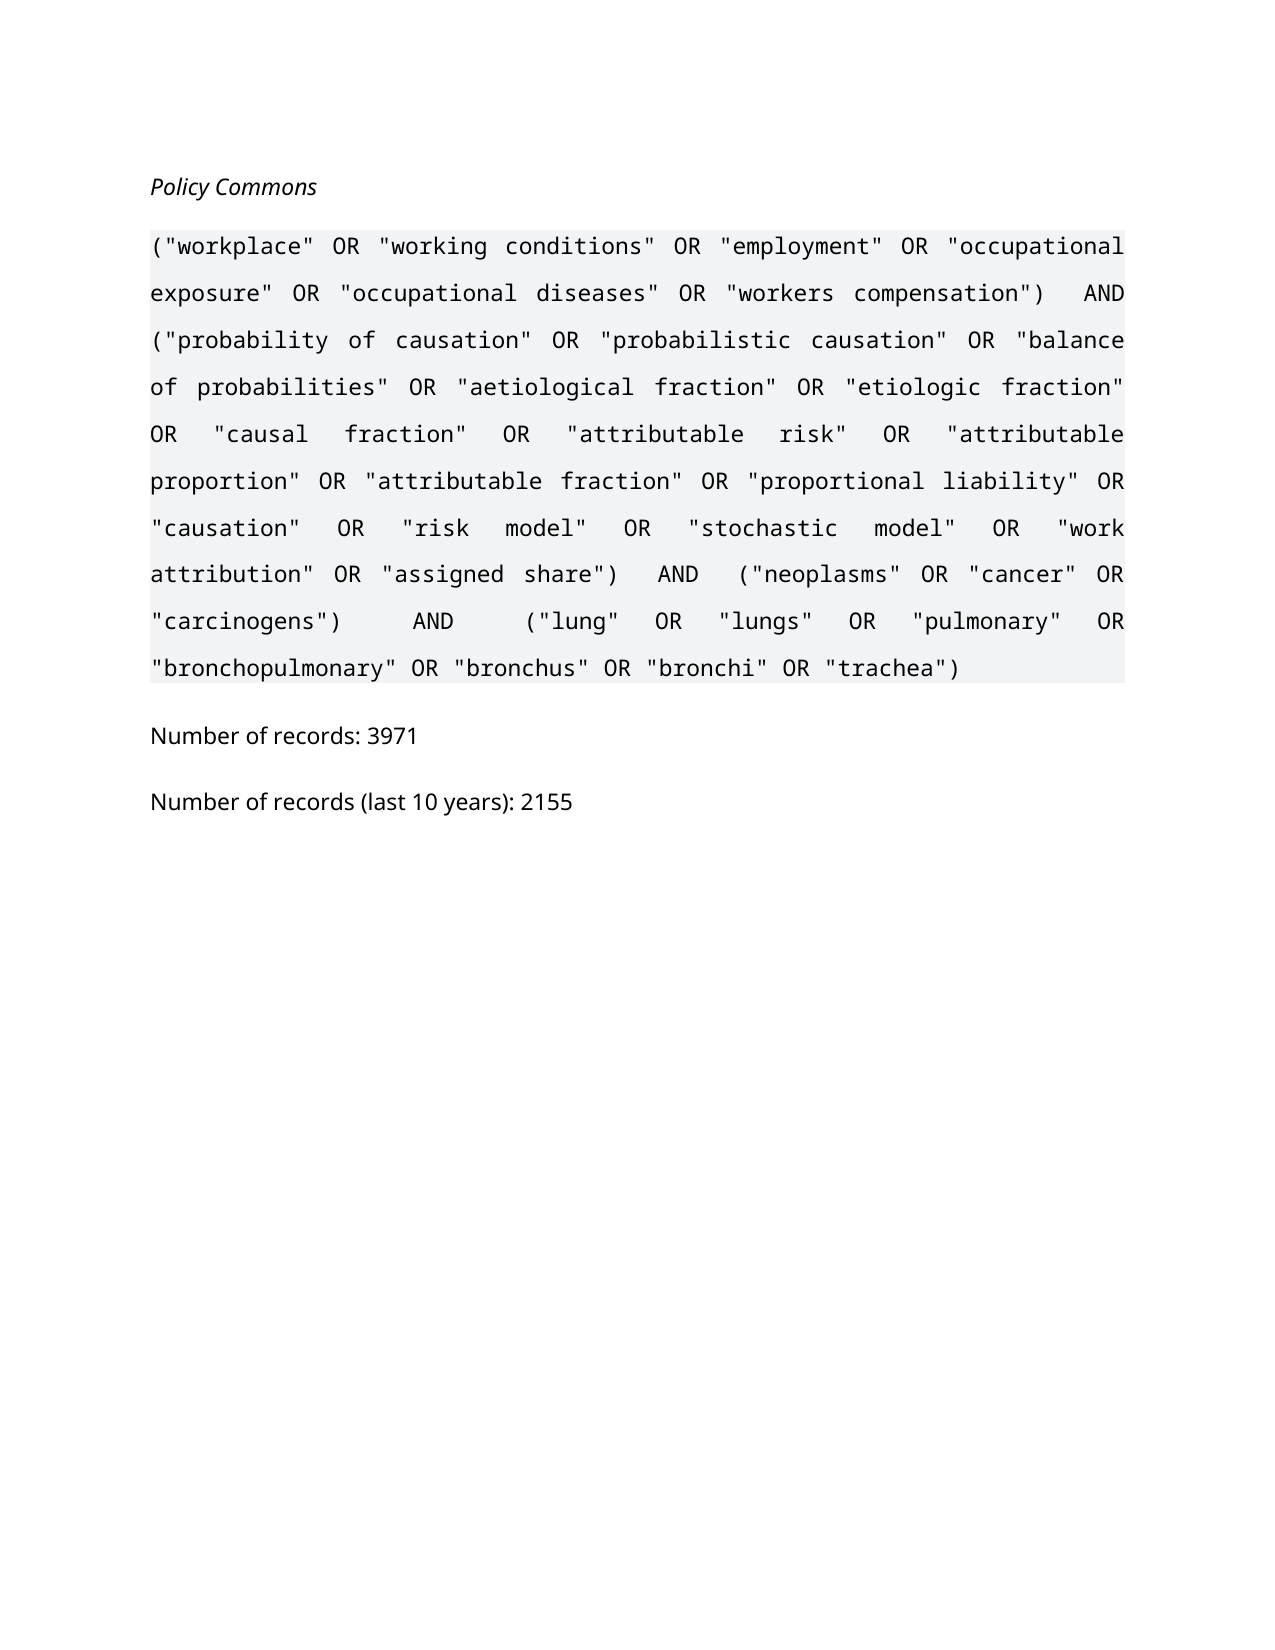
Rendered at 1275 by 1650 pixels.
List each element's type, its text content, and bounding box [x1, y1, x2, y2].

subtitle Policy Commons [150, 171, 1125, 202]
text ("workplace" OR "working conditions" OR "employment" OR "occupational exposure" OR "occupational diseases" OR "workers compensation") AND ("probability of causation" OR "probabilistic causation" OR "balance of probabilities" OR "aetiological fraction" OR "etiologic fraction" OR "causal fraction" OR "attributable risk" OR "attributable proportion" OR "attributable fraction" OR "proportional liability" OR "causation" OR "risk model" OR "stochastic model" OR "work attribution" OR "assigned share") AND ("neoplasms" OR "cancer" OR "carcinogens") AND ("lung" OR "lungs" OR "pulmonary" OR "bronchopulmonary" OR "bronchus" OR "bronchi" OR "trachea") [150, 230, 1125, 683]
text Number of records (last 10 years): 2155 [150, 785, 1125, 817]
text Number of records: 3971 [150, 720, 1125, 751]
